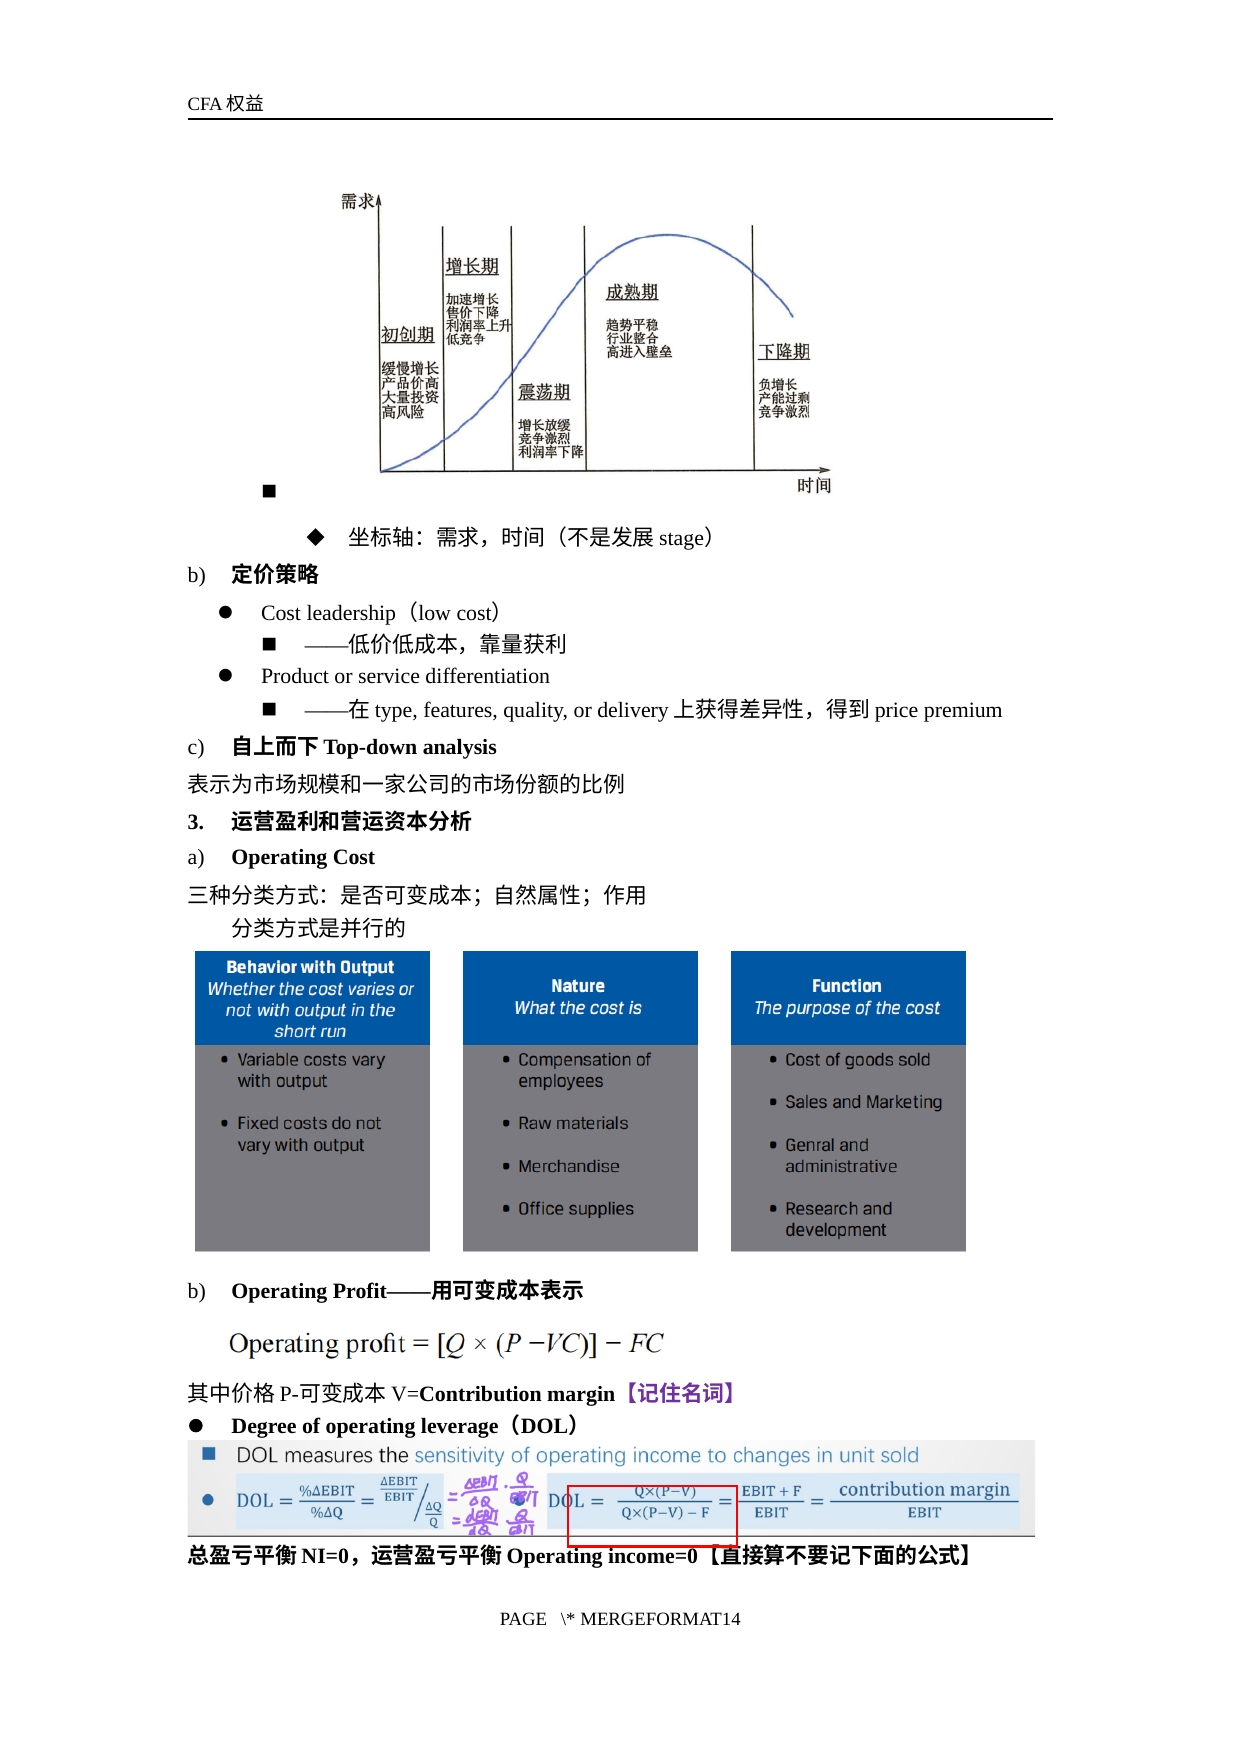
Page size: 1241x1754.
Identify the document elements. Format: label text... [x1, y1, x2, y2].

subtitle 自上而下Top-down analysis [187, 729, 1053, 761]
text 表示为市场规模和一家公司的市场份额的比例 [187, 766, 1053, 799]
text 总盈亏平衡NI=0，运营盈亏平衡Operating income=0【直接算不要记下面的公式】 [187, 1538, 1053, 1570]
picture [304, 177, 867, 500]
picture [187, 943, 972, 1262]
list Degree of operating leverage（DOL） [187, 1408, 1053, 1440]
subtitle 定价策略 [187, 557, 1053, 589]
list Product or service differentiation [217, 659, 1053, 692]
picture [569, 1487, 736, 1537]
picture [187, 1310, 696, 1369]
text 三种分类方式：是否可变成本；自然属性；作用 [187, 878, 1053, 911]
picture [187, 1440, 1036, 1537]
text 分类方式是并行的 [187, 911, 1053, 943]
text 其中价格P-可变成本V=Contribution margin【记住名词】 [187, 1375, 1053, 1408]
list ——在type, features, quality, or delivery上获得差异性，得到price premium [261, 692, 1053, 724]
list ——低价低成本，靠量获利 [261, 627, 1053, 659]
subtitle Operating Cost [187, 841, 1053, 873]
list 坐标轴：需求，时间（不是发展stage） [304, 519, 1053, 552]
subtitle Operating Profit——用可变成本表示 [187, 1273, 1053, 1305]
list Cost leadership（low cost） [217, 594, 1053, 627]
subtitle 运营盈利和营运资本分析 [187, 803, 1053, 836]
